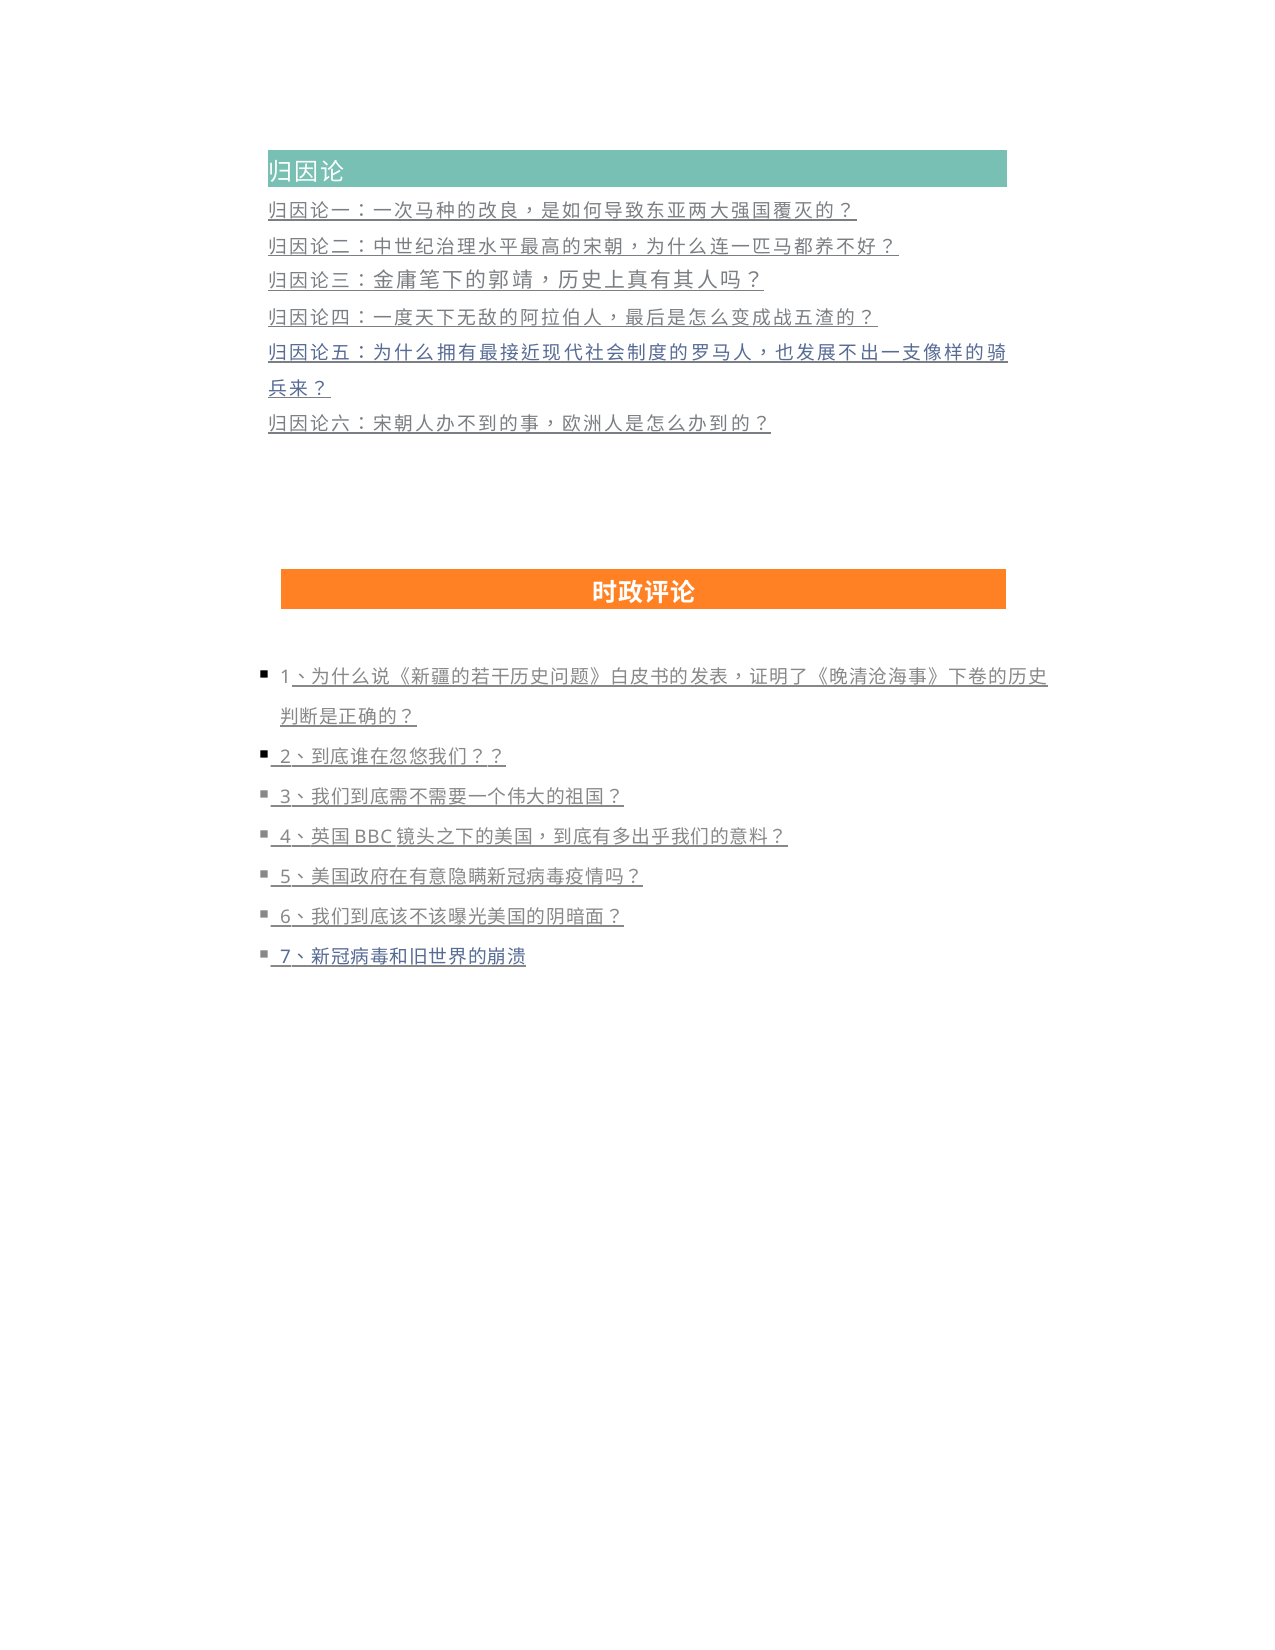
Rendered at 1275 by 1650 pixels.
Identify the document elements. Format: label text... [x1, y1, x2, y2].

text 归因论六：宋朝人办不到的事，欧洲人是怎么办到的？ [268, 401, 1007, 436]
list 4、英国BBC镜头之下的美国，到底有多出乎我们的意料？ [258, 809, 1050, 849]
text 归因论 [268, 150, 1007, 187]
text 归因论五：为什么拥有最接近现代社会制度的罗马人，也发展不出一支像样的骑兵来？ [268, 329, 1007, 361]
text 时政评论 [281, 569, 1006, 609]
list 2、到底谁在忽悠我们？？ [258, 729, 1050, 769]
list 5、美国政府在有意隐瞒新冠病毒疫情吗？ [258, 849, 1050, 889]
list 1、为什么说《新疆的若干历史问题》白皮书的发表，证明了《晚清沧海事》下卷的历史判断是正确的？ [258, 649, 1050, 729]
list 7、新冠病毒和旧世界的崩溃 [258, 929, 1050, 969]
text 归因论三：金庸笔下的郭靖，历史上真有其人吗？ [268, 258, 1007, 294]
text 归因论二：中世纪治理水平最高的宋朝，为什么连一匹马都养不好？ [268, 223, 1007, 258]
list 3、我们到底需不需要一个伟大的祖国？ [258, 769, 1050, 809]
text 归因论四：一度天下无敌的阿拉伯人，最后是怎么变成战五渣的？ [268, 294, 1007, 329]
text 归因论五：为什么拥有最接近现代社会制度的罗马人，也发展不出一支像样的骑兵来？ [268, 363, 1007, 401]
text 归因论一：一次马种的改良，是如何导致东亚两大强国覆灭的？ [268, 187, 1007, 223]
list 6、我们到底该不该曝光美国的阴暗面？ [258, 889, 1050, 929]
